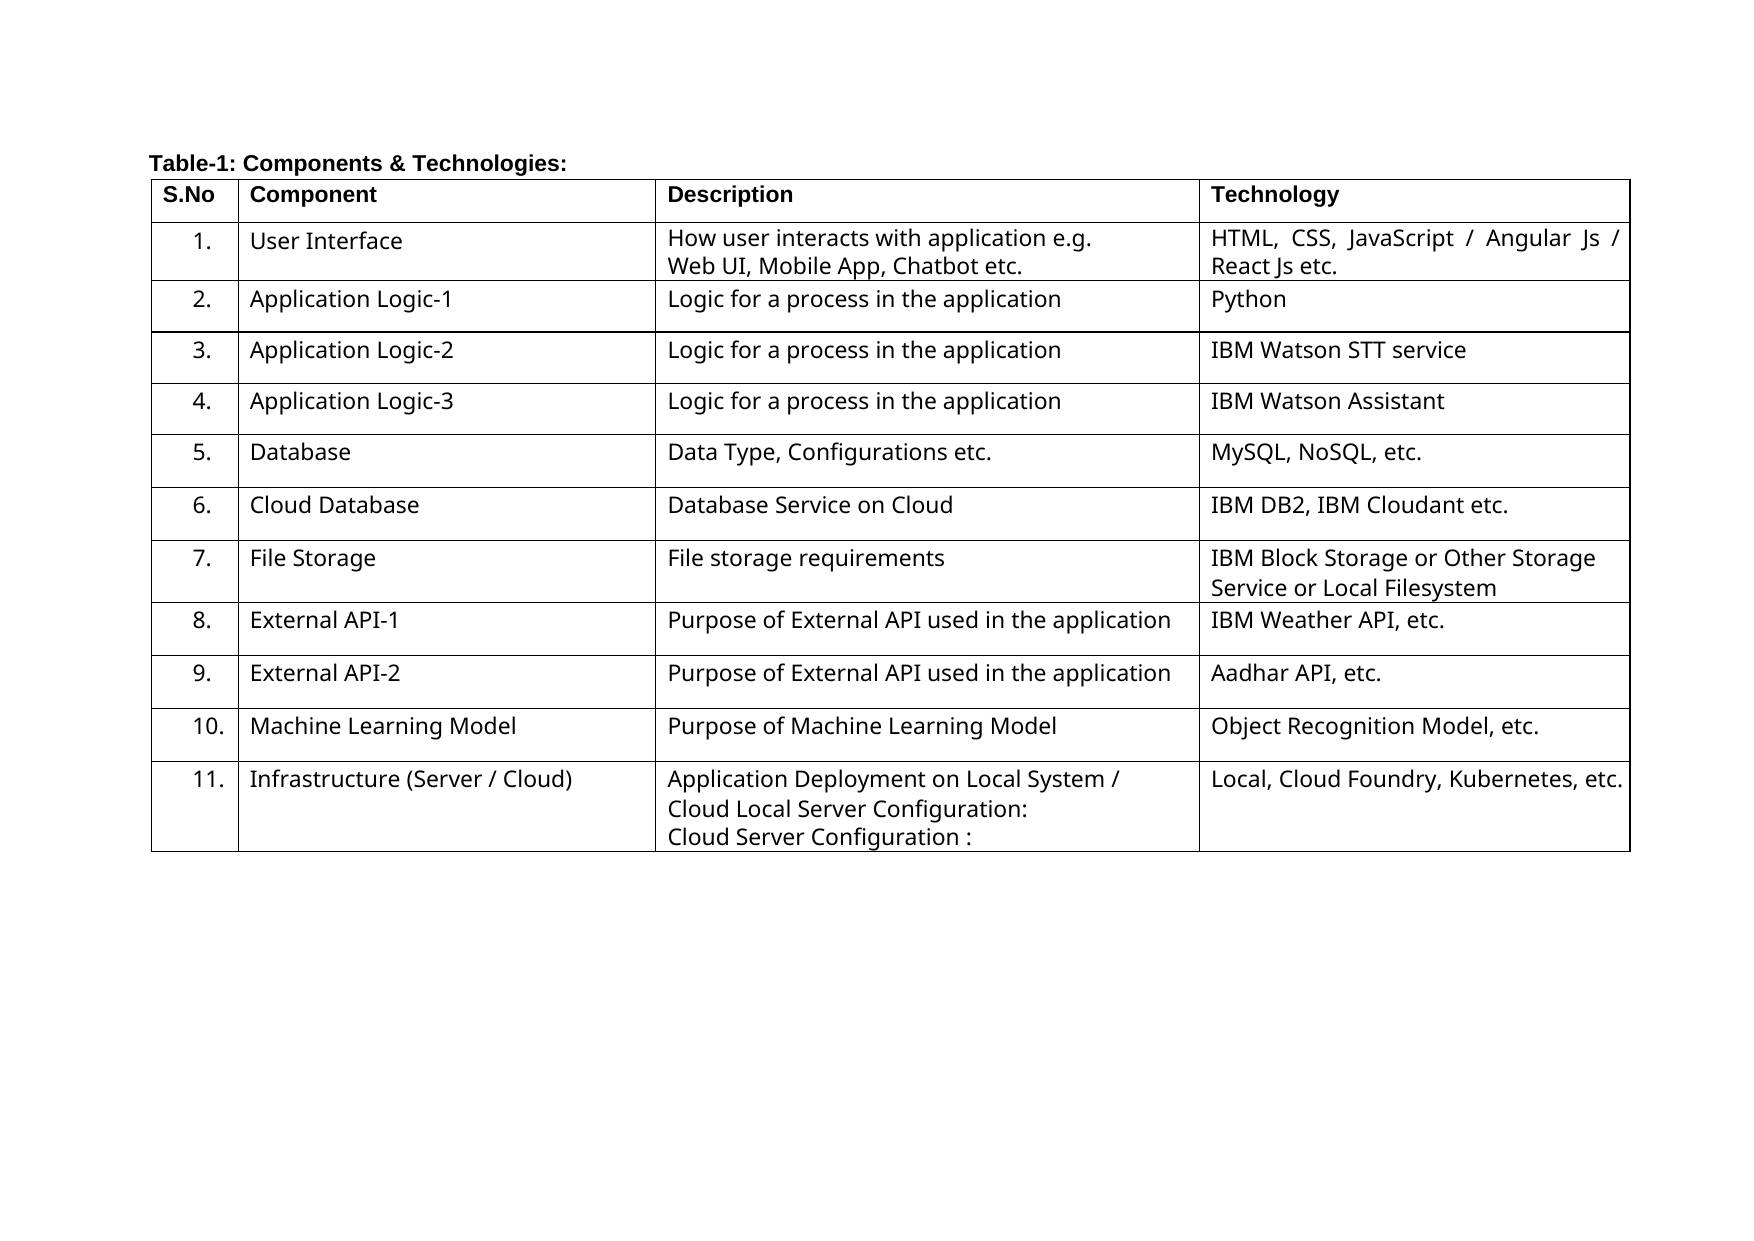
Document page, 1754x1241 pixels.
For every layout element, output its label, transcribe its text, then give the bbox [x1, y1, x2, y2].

table_cell Machine Learning Model [239, 709, 655, 761]
table_cell 6. [152, 488, 238, 540]
table_cell File Storage [239, 541, 655, 602]
table_cell 9. [152, 656, 238, 708]
table_cell HTML, CSS, JavaScript / Angular Js / React Js etc. [1200, 223, 1629, 280]
text Table-1: Components & Technologies: [148, 150, 1641, 177]
table_cell Application Logic-2 [239, 333, 655, 383]
table_cell Data Type, Configurations etc. [656, 435, 1199, 487]
table_cell IBM Watson STT service [1200, 333, 1629, 383]
table_cell IBM Block Storage or Other Storage Service or Local Filesystem [1200, 541, 1629, 602]
table_cell User Interface [239, 223, 655, 280]
table_cell 1. [152, 223, 238, 280]
table_cell Purpose of External API used in the application [656, 603, 1199, 655]
table_cell Purpose of Machine Learning Model [656, 709, 1199, 761]
table_header Component [239, 180, 655, 222]
table_cell Object Recognition Model, etc. [1200, 709, 1629, 761]
table_cell Database [239, 435, 655, 487]
table_header Technology [1200, 180, 1629, 222]
table_cell Infrastructure (Server / Cloud) [239, 762, 655, 851]
table_header S.No [152, 180, 238, 222]
table_cell Application Deployment on Local System / Cloud Local Server Configuration: Cloud Server Configuration : [656, 762, 1199, 851]
table_cell Local, Cloud Foundry, Kubernetes, etc. [1200, 762, 1629, 851]
table_cell Application Logic-3 [239, 384, 655, 433]
table_cell External API-2 [239, 656, 655, 708]
table_cell 2. [152, 281, 238, 331]
table_cell Aadhar API, etc. [1200, 656, 1629, 708]
table_cell File storage requirements [656, 541, 1199, 602]
table_cell 3. [152, 333, 238, 383]
table_cell MySQL, NoSQL, etc. [1200, 435, 1629, 487]
table_cell Python [1200, 281, 1629, 331]
table_header Description [656, 180, 1199, 222]
table_cell How user interacts with application e.g. Web UI, Mobile App, Chatbot etc. [656, 223, 1199, 280]
table_cell 10. [152, 709, 238, 761]
table_cell IBM Watson Assistant [1200, 384, 1629, 433]
table_cell Application Logic-1 [239, 281, 655, 331]
table_cell Logic for a process in the application [656, 384, 1199, 433]
table_cell 11. [152, 762, 238, 851]
table_cell 4. [152, 384, 238, 433]
table_cell Logic for a process in the application [656, 333, 1199, 383]
table_cell Database Service on Cloud [656, 488, 1199, 540]
table_cell Cloud Database [239, 488, 655, 540]
table_cell 8. [152, 603, 238, 655]
table_cell IBM DB2, IBM Cloudant etc. [1200, 488, 1629, 540]
table_cell Purpose of External API used in the application [656, 656, 1199, 708]
table_cell IBM Weather API, etc. [1200, 603, 1629, 655]
table_cell 5. [152, 435, 238, 487]
table_cell External API-1 [239, 603, 655, 655]
table_cell 7. [152, 541, 238, 602]
table_cell Logic for a process in the application [656, 281, 1199, 331]
